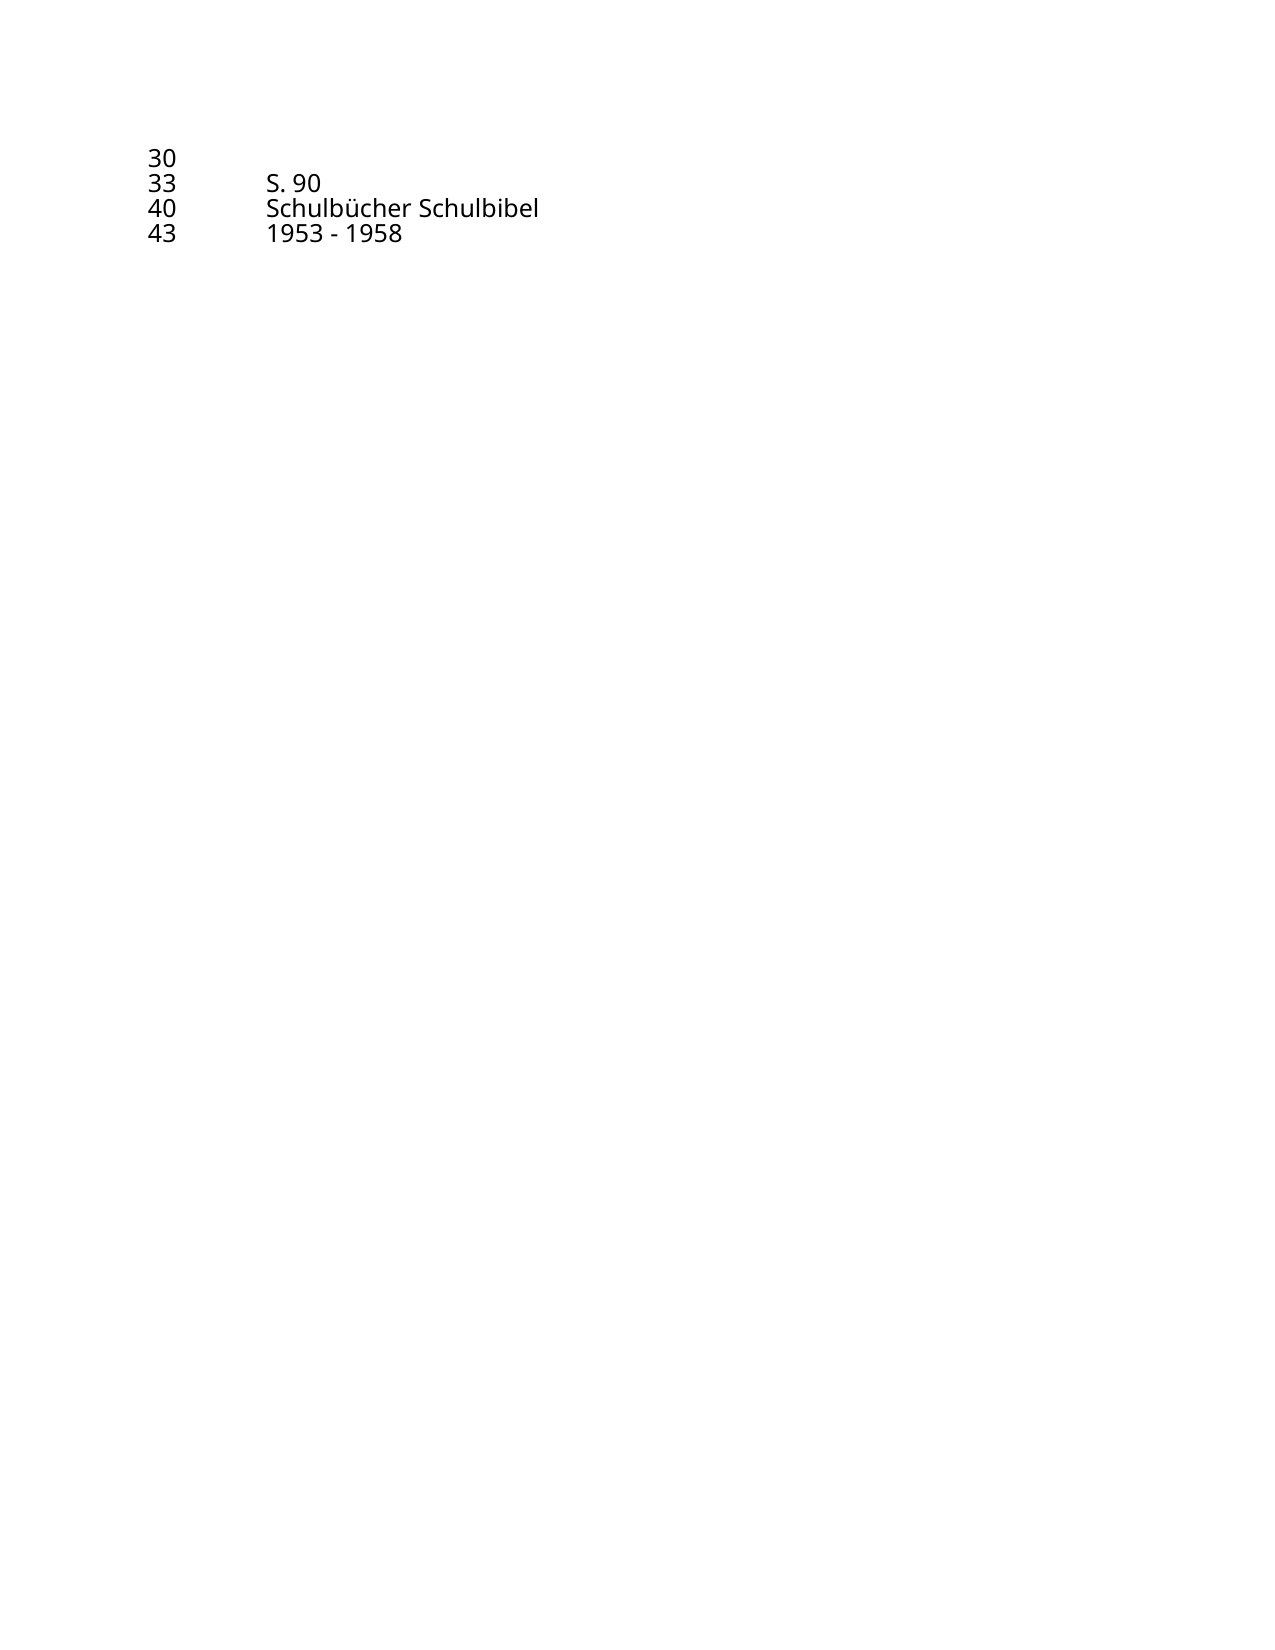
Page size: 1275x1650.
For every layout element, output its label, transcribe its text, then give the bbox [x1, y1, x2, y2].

text 43 1953 - 1958 [148, 223, 1127, 248]
text 40 s[Schulbücher]s s[Schulbibel]s [148, 198, 1127, 223]
text 33 S. 90 [148, 173, 1127, 198]
text 30 <-> [148, 148, 1127, 173]
